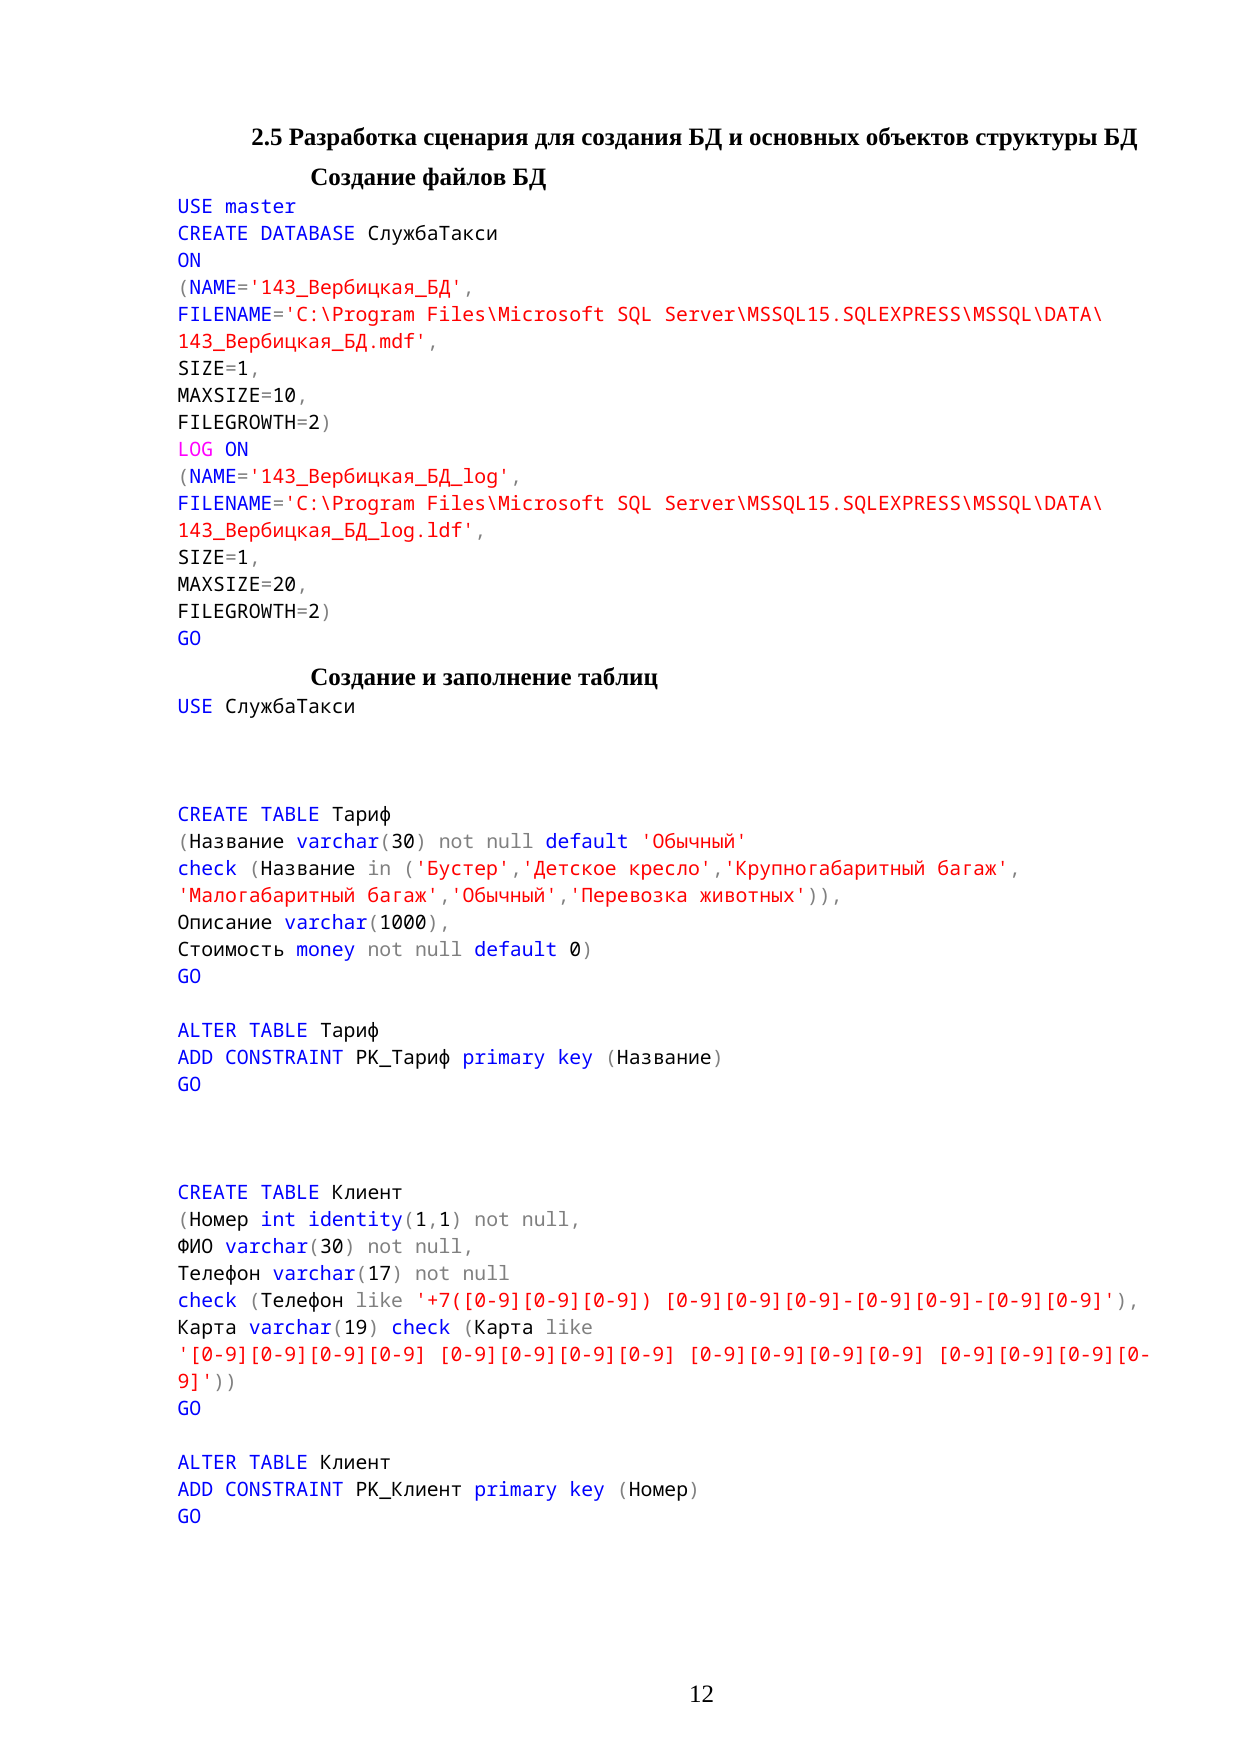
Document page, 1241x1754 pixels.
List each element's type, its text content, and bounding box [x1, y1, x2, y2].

text 'Малогабаритный багаж','Обычный','Перевозка животных')), [177, 882, 1152, 909]
text GO [177, 1071, 1152, 1097]
text check (Название in ('Бустер','Детское кресло','Крупногабаритный багаж', [177, 855, 1152, 882]
text MAXSIZE=20, [177, 570, 1152, 597]
text ФИО varchar(30) not null, [177, 1232, 1152, 1259]
text CREATE TABLE Тариф [177, 801, 1152, 828]
text CREATE DATABASE СлужбаТакси [177, 220, 1152, 247]
text ADD CONSTRAINT PK_Клиент primary key (Номер) [177, 1475, 1152, 1502]
text ALTER TABLE Тариф [177, 1017, 1152, 1043]
subtitle Создание файлов БД [236, 162, 1152, 190]
text (NAME='143_Вербицкая_БД_log', [177, 462, 1152, 489]
subtitle 2.5 Разработка сценария для создания БД и основных объектов структуры БД [251, 122, 1152, 151]
text check (Телефон like '+7([0-9][0-9][0-9]) [0-9][0-9][0-9]-[0-9][0-9]-[0-9][0-9]'), [177, 1286, 1152, 1313]
text CREATE TABLE Клиент [177, 1178, 1152, 1205]
text (NAME='143_Вербицкая_БД', [177, 274, 1152, 301]
text Стоимость money not null default 0) [177, 936, 1152, 963]
text GO [177, 624, 1152, 651]
text '[0-9][0-9][0-9][0-9] [0-9][0-9][0-9][0-9] [0-9][0-9][0-9][0-9] [0-9][0-9][0-9][0-9]')) [177, 1340, 1152, 1394]
subtitle Создание и заполнение таблиц [236, 662, 1152, 691]
text SIZE=1, [177, 543, 1152, 570]
text FILENAME='C:\Program Files\Microsoft SQL Server\MSSQL15.SQLEXPRESS\MSSQL\DATA\143_Вербицкая_БД.mdf', [177, 301, 1152, 354]
text GO [177, 1394, 1152, 1421]
text USE master [177, 193, 1152, 220]
text ADD CONSTRAINT PK_Тариф primary key (Название) [177, 1043, 1152, 1071]
text FILENAME='C:\Program Files\Microsoft SQL Server\MSSQL15.SQLEXPRESS\MSSQL\DATA\143_Вербицкая_БД_log.ldf', [177, 489, 1152, 543]
text LOG ON [177, 436, 1152, 462]
text (Номер int identity(1,1) not null, [177, 1205, 1152, 1232]
text SIZE=1, [177, 354, 1152, 382]
text GO [177, 963, 1152, 989]
text MAXSIZE=10, [177, 382, 1152, 408]
text GO [177, 1502, 1152, 1529]
text FILEGROWTH=2) [177, 408, 1152, 436]
text ALTER TABLE Клиент [177, 1448, 1152, 1475]
text Телефон varchar(17) not null [177, 1259, 1152, 1286]
text (Название varchar(30) not null default 'Обычный' [177, 828, 1152, 855]
text USE СлужбаТакси [177, 693, 1152, 720]
text Описание varchar(1000), [177, 909, 1152, 936]
text FILEGROWTH=2) [177, 597, 1152, 624]
text ON [177, 247, 1152, 274]
text Карта varchar(19) check (Карта like [177, 1313, 1152, 1340]
